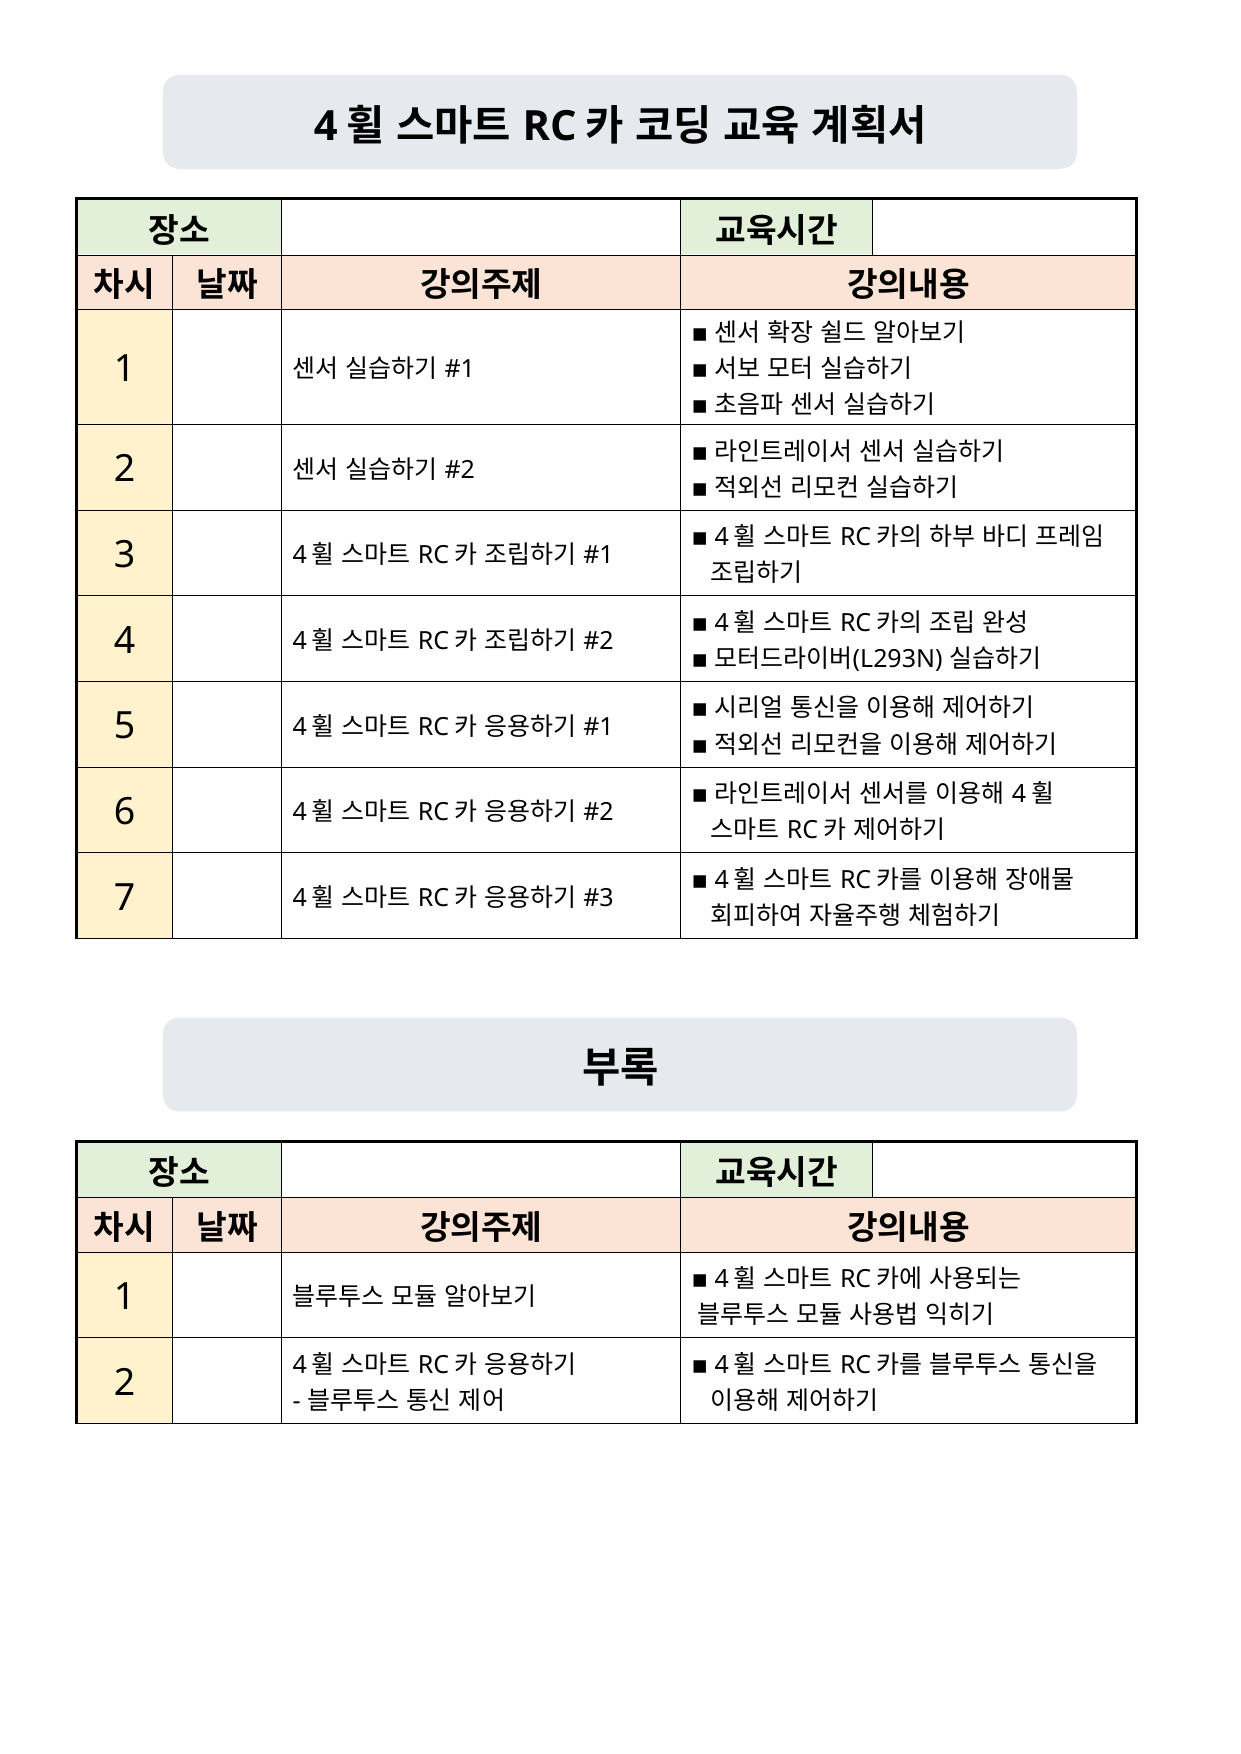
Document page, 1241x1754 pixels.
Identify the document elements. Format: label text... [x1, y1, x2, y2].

table_cell 2 [78, 425, 172, 510]
table_cell 차시 [78, 1198, 172, 1252]
table_cell 센서 실습하기 #2 [282, 425, 680, 510]
table_cell 강의주제 [282, 256, 680, 309]
table_header [873, 200, 1135, 254]
table_cell 3 [78, 511, 172, 595]
table_cell 강의주제 [282, 1198, 680, 1252]
table_cell 1 [78, 1253, 172, 1337]
table_cell ▪ 4휠 스마트 RC카에 사용되는 블루투스 모듈 사용법 익히기 [681, 1253, 1135, 1337]
table_cell 날짜 [173, 1198, 281, 1252]
table_cell [173, 1338, 281, 1423]
table_cell ▪ 4휠 스마트 RC카의 하부 바디 프레임 조립하기 [681, 511, 1135, 595]
table_cell [173, 310, 281, 424]
table_cell 4휠 스마트 RC카 응용하기 #2 [282, 768, 680, 852]
table_cell ▪ 센서 확장 쉴드 알아보기 ▪ 서보 모터 실습하기 ▪ 초음파 센서 실습하기 [681, 310, 1135, 424]
table_cell ▪ 라인트레이서 센서 실습하기 ▪ 적외선 리모컨 실습하기 [681, 425, 1135, 510]
table_cell 4휠 스마트 RC카 응용하기 #3 [282, 853, 680, 938]
table_cell [173, 596, 281, 681]
table_cell 6 [78, 768, 172, 852]
table_header [282, 200, 680, 254]
table_header [282, 1143, 680, 1197]
table_cell [173, 1253, 281, 1337]
table_cell 강의내용 [681, 1198, 1135, 1252]
table_cell ▪ 4휠 스마트 RC카를 블루투스 통신을 이용해 제어하기 [681, 1338, 1135, 1423]
table_cell 4휠 스마트 RC카 응용하기 - 블루투스 통신 제어 [282, 1338, 680, 1423]
table_header 장소 [78, 1143, 281, 1197]
table_cell 1 [78, 310, 172, 424]
table_cell [173, 425, 281, 510]
table_cell ▪ 시리얼 통신을 이용해 제어하기 ▪ 적외선 리모컨을 이용해 제어하기 [681, 682, 1135, 767]
table_cell ▪ 라인트레이서 센서를 이용해 4휠 스마트 RC카 제어하기 [681, 768, 1135, 852]
table_cell 4휠 스마트 RC카 조립하기 #1 [282, 511, 680, 595]
table_header 교육시간 [681, 1143, 872, 1197]
table_header 교육시간 [681, 200, 872, 254]
table_cell 차시 [78, 256, 172, 309]
table_cell ▪ 4휠 스마트 RC카의 조립 완성 ▪ 모터드라이버(L293N) 실습하기 [681, 596, 1135, 681]
table_cell [173, 853, 281, 938]
table_cell 2 [78, 1338, 172, 1423]
table_cell [173, 511, 281, 595]
table_cell 센서 실습하기 #1 [282, 310, 680, 424]
table_header [873, 1143, 1135, 1197]
table_cell 날짜 [173, 256, 281, 309]
table_cell 4 [78, 596, 172, 681]
table_cell ▪ 4휠 스마트 RC카를 이용해 장애물 회피하여 자율주행 체험하기 [681, 853, 1135, 938]
table_cell 4휠 스마트 RC카 응용하기 #1 [282, 682, 680, 767]
table_cell 4휠 스마트 RC카 조립하기 #2 [282, 596, 680, 681]
table_cell [173, 682, 281, 767]
table_cell [173, 768, 281, 852]
table_header 장소 [78, 200, 281, 254]
table_cell 블루투스 모듈 알아보기 [282, 1253, 680, 1337]
table_cell 7 [78, 853, 172, 938]
table_cell 강의내용 [681, 256, 1135, 309]
table_cell 5 [78, 682, 172, 767]
